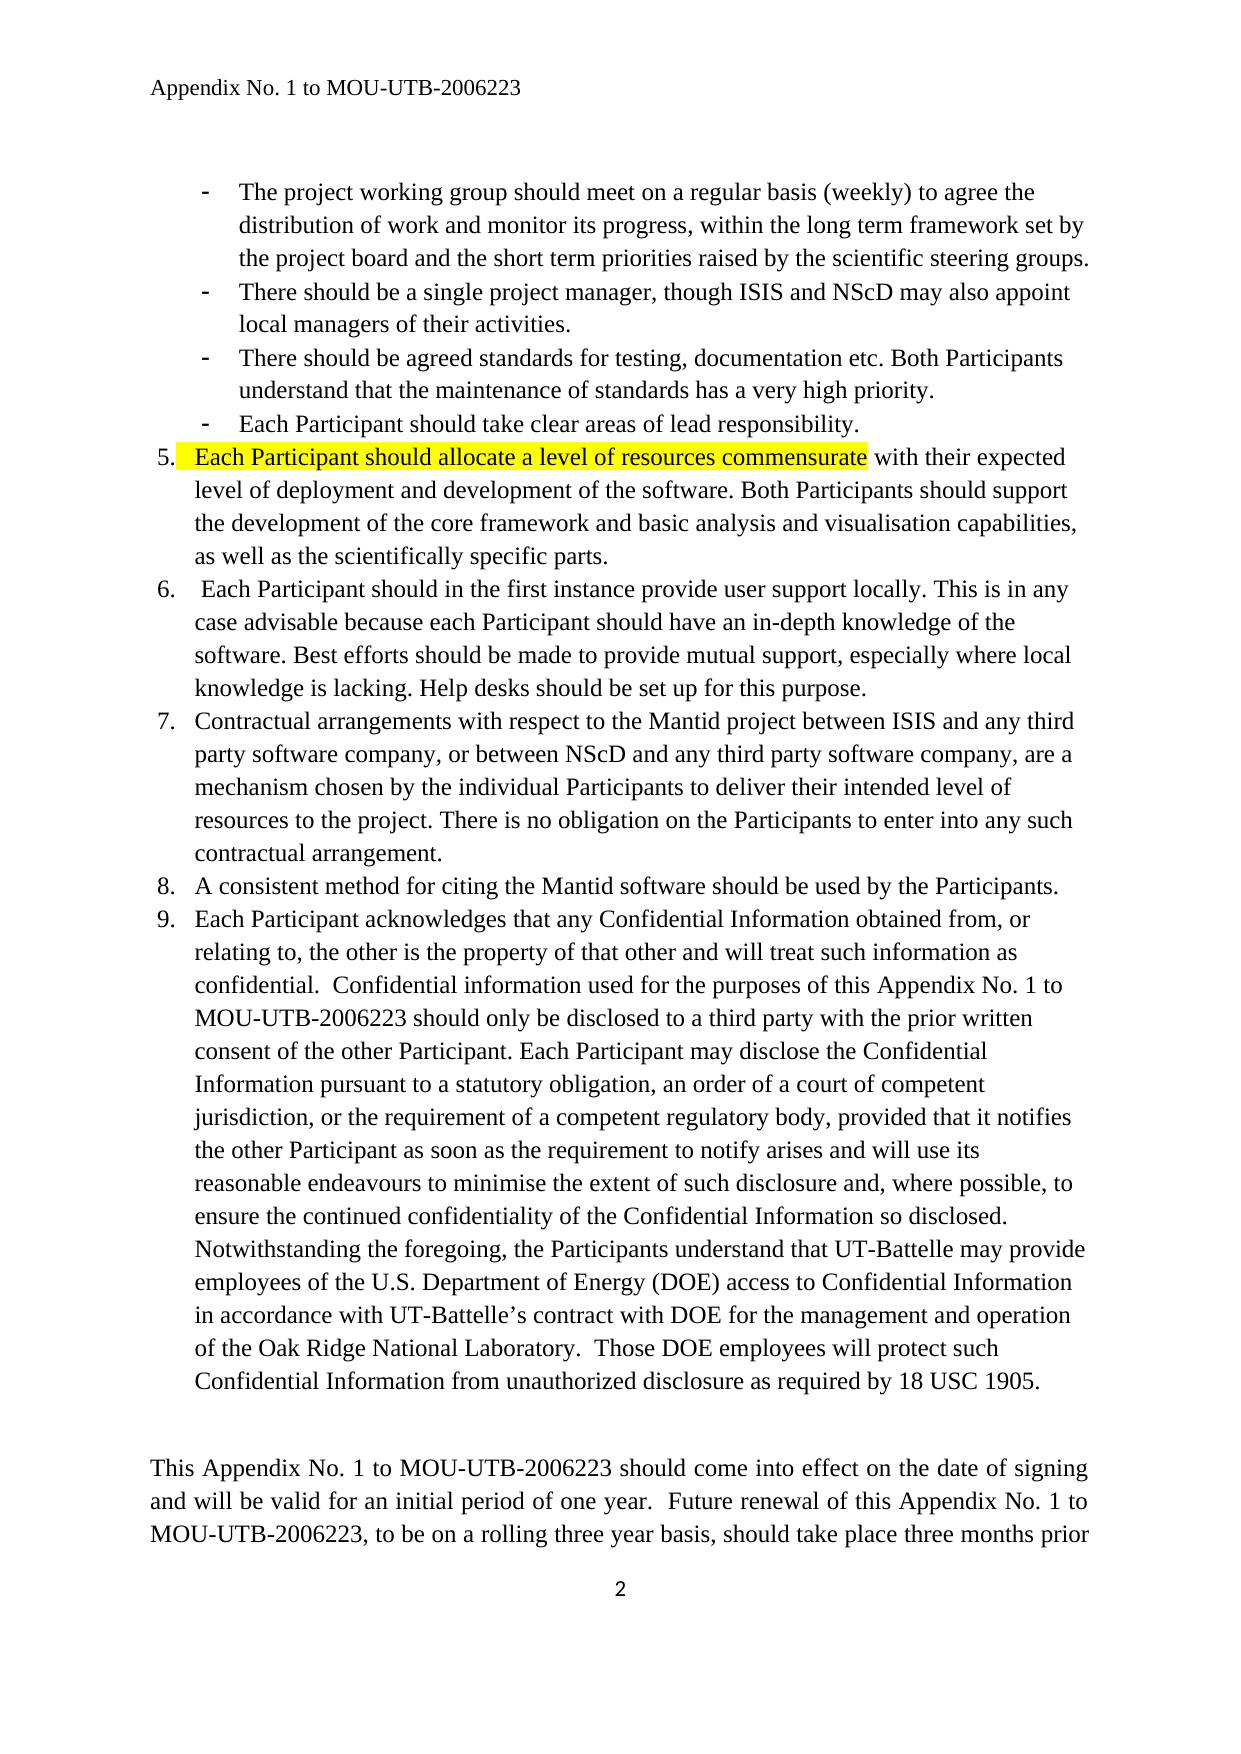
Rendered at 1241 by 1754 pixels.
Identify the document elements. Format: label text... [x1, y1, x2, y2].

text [150, 1453, 1090, 1548]
list Each Participant should take clear areas of lead responsibility. [201, 409, 1090, 437]
list The project working group should meet on a regular basis (weekly) to agree the distribution of work and monitor its progress, within the long term framework set by the project board and the short term priorities raised by the scientific steering groups. [201, 177, 1090, 272]
list Contractual arrangements with respect to the Mantid project between ISIS and any third party software company, or between NScD and any third party software company, are a mechanism chosen by the individual Participants to deliver their intended level of resources to the project. There is no obligation on the Participants to enter into any such contractual arrangement. [157, 706, 1090, 867]
list There should be agreed standards for testing, documentation etc. Both Participants understand that the maintenance of standards has a very high priority. [201, 343, 1090, 404]
list A consistent method for citing the Mantid software should be used by the Participants. [157, 871, 1090, 900]
list There should be a single project manager, though ISIS and NScD may also appoint local managers of their activities. [201, 277, 1090, 338]
list Each Participant should allocate a level of resources commensurate with their expected level of deployment and development of the software. Both Participants should support the development of the core framework and basic analysis and visualisation capabilities, as well as the scientifically specific parts. [157, 442, 1090, 569]
list Each Participant should in the first instance provide user support locally. This is in any case advisable because each Participant should have an in-depth knowledge of the software. Best efforts should be made to provide mutual support, especially where local knowledge is lacking. Help desks should be set up for this purpose. [157, 574, 1090, 702]
list Each Participant acknowledges that any Confidential Information obtained from, or relating to, the other is the property of that other and will treat such information as confidential. Confidential information used for the purposes of this Appendix No. 1 to MOU-UTB-2006223 should only be disclosed to a third party with the prior written consent of the other Participant. Each Participant may disclose the Confidential Information pursuant to a statutory obligation, an order of a court of competent jurisdiction, or the requirement of a competent regulatory body, provided that it notifies the other Participant as soon as the requirement to notify arises and will use its reasonable endeavours to minimise the extent of such disclosure and, where possible, to ensure the continued confidentiality of the Confidential Information so disclosed. Notwithstanding the foregoing, the Participants understand that UT-Battelle may provide employees of the U.S. Department of Energy (DOE) access to Confidential Information in accordance with UT-Battelle’s contract with DOE for the management and operation of the Oak Ridge National Laboratory. Those DOE employees will protect such Confidential Information from unauthorized disclosure as required by 18 USC 1905. [157, 904, 1090, 1395]
